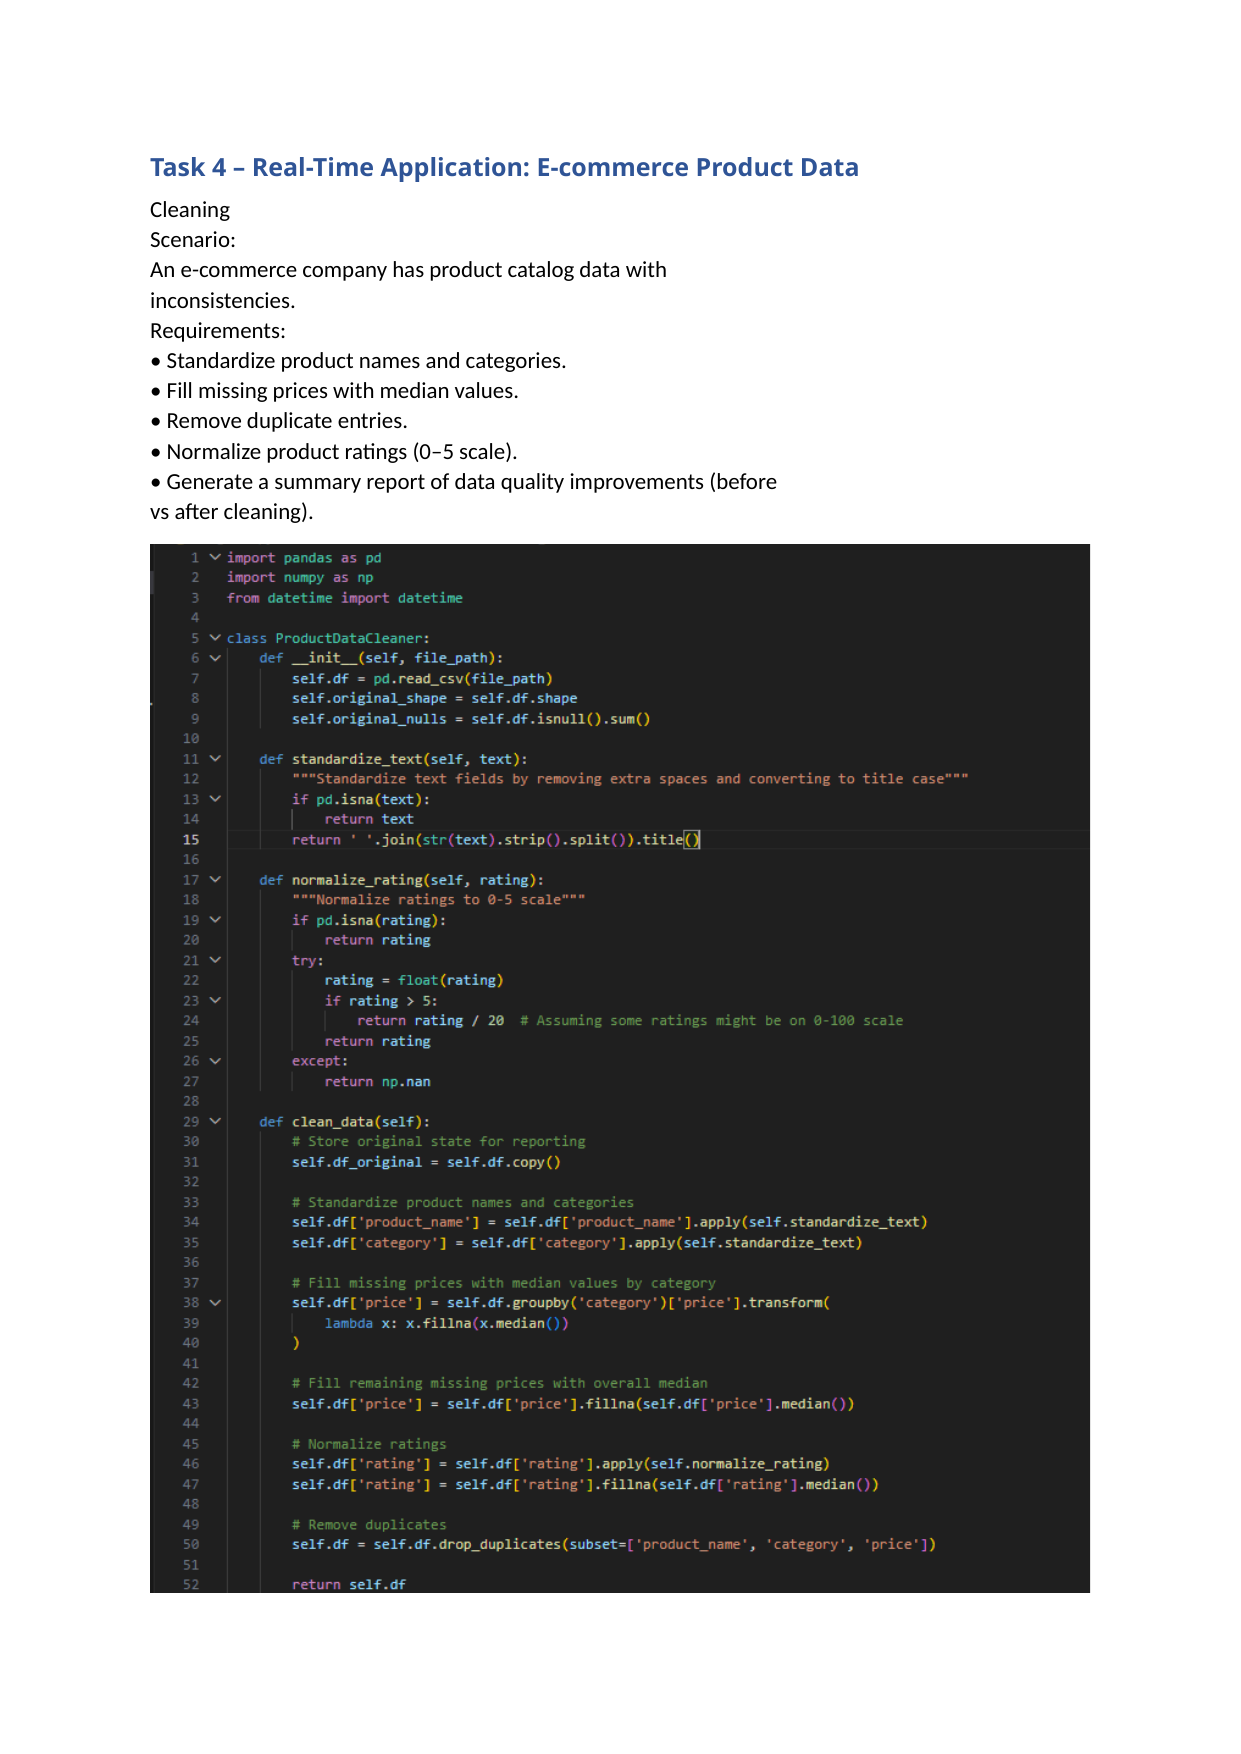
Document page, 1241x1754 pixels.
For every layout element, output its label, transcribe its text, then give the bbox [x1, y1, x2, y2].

text Cleaning Scenario: An e-commerce company has product catalog data with inconsistencies. Requirements: • Standardize product names and categories. • Fill missing prices with median values. • Remove duplicate entries. • Normalize product ratings (0–5 scale). • Generate a summary report of data quality improvements (before vs after cleaning). [150, 195, 1090, 525]
subtitle Task 4 – Real-Time Application: E-commerce Product Data [150, 150, 1090, 184]
picture [150, 544, 1091, 1593]
